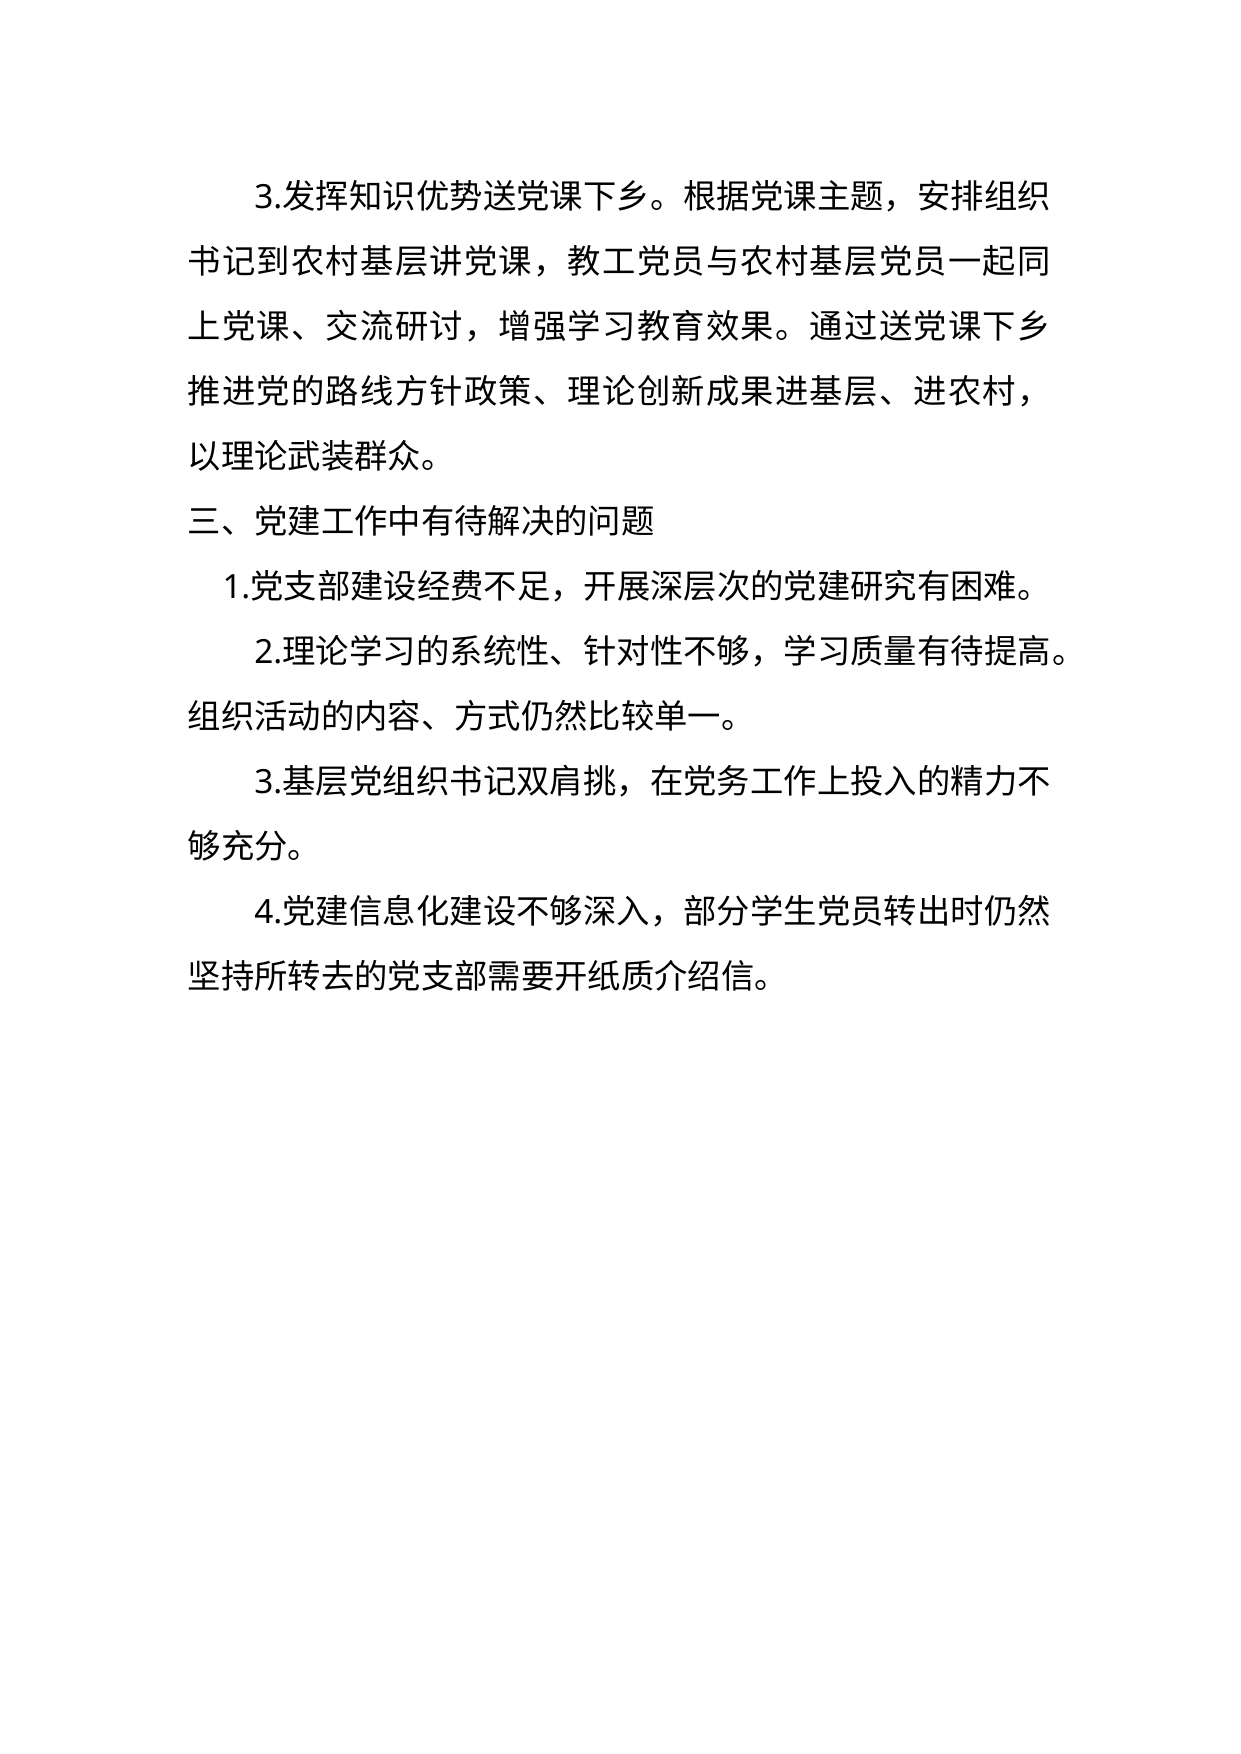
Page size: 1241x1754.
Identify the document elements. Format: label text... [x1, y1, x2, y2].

text 3.发挥知识优势送党课下乡。根据党课主题，安排组织书记到农村基层讲党课，教工党员与农村基层党员一起同上党课、交流研讨，增强学习教育效果。通过送党课下乡，推进党的路线方针政策、理论创新成果进基层、进农村，以理论武装群众。 三、党建工作中有待解决的问题 1.党支部建设经费不足，开展深层次的党建研究有困难。 [187, 162, 1053, 617]
text 4.党建信息化建设不够深入，部分学生党员转出时仍然坚持所转去的党支部需要开纸质介绍信。 [187, 877, 1053, 1007]
text 3.基层党组织书记双肩挑，在党务工作上投入的精力不够充分。 [187, 747, 1053, 877]
text 2.理论学习的系统性、针对性不够，学习质量有待提高。组织活动的内容、方式仍然比较单一。 [187, 617, 1053, 747]
